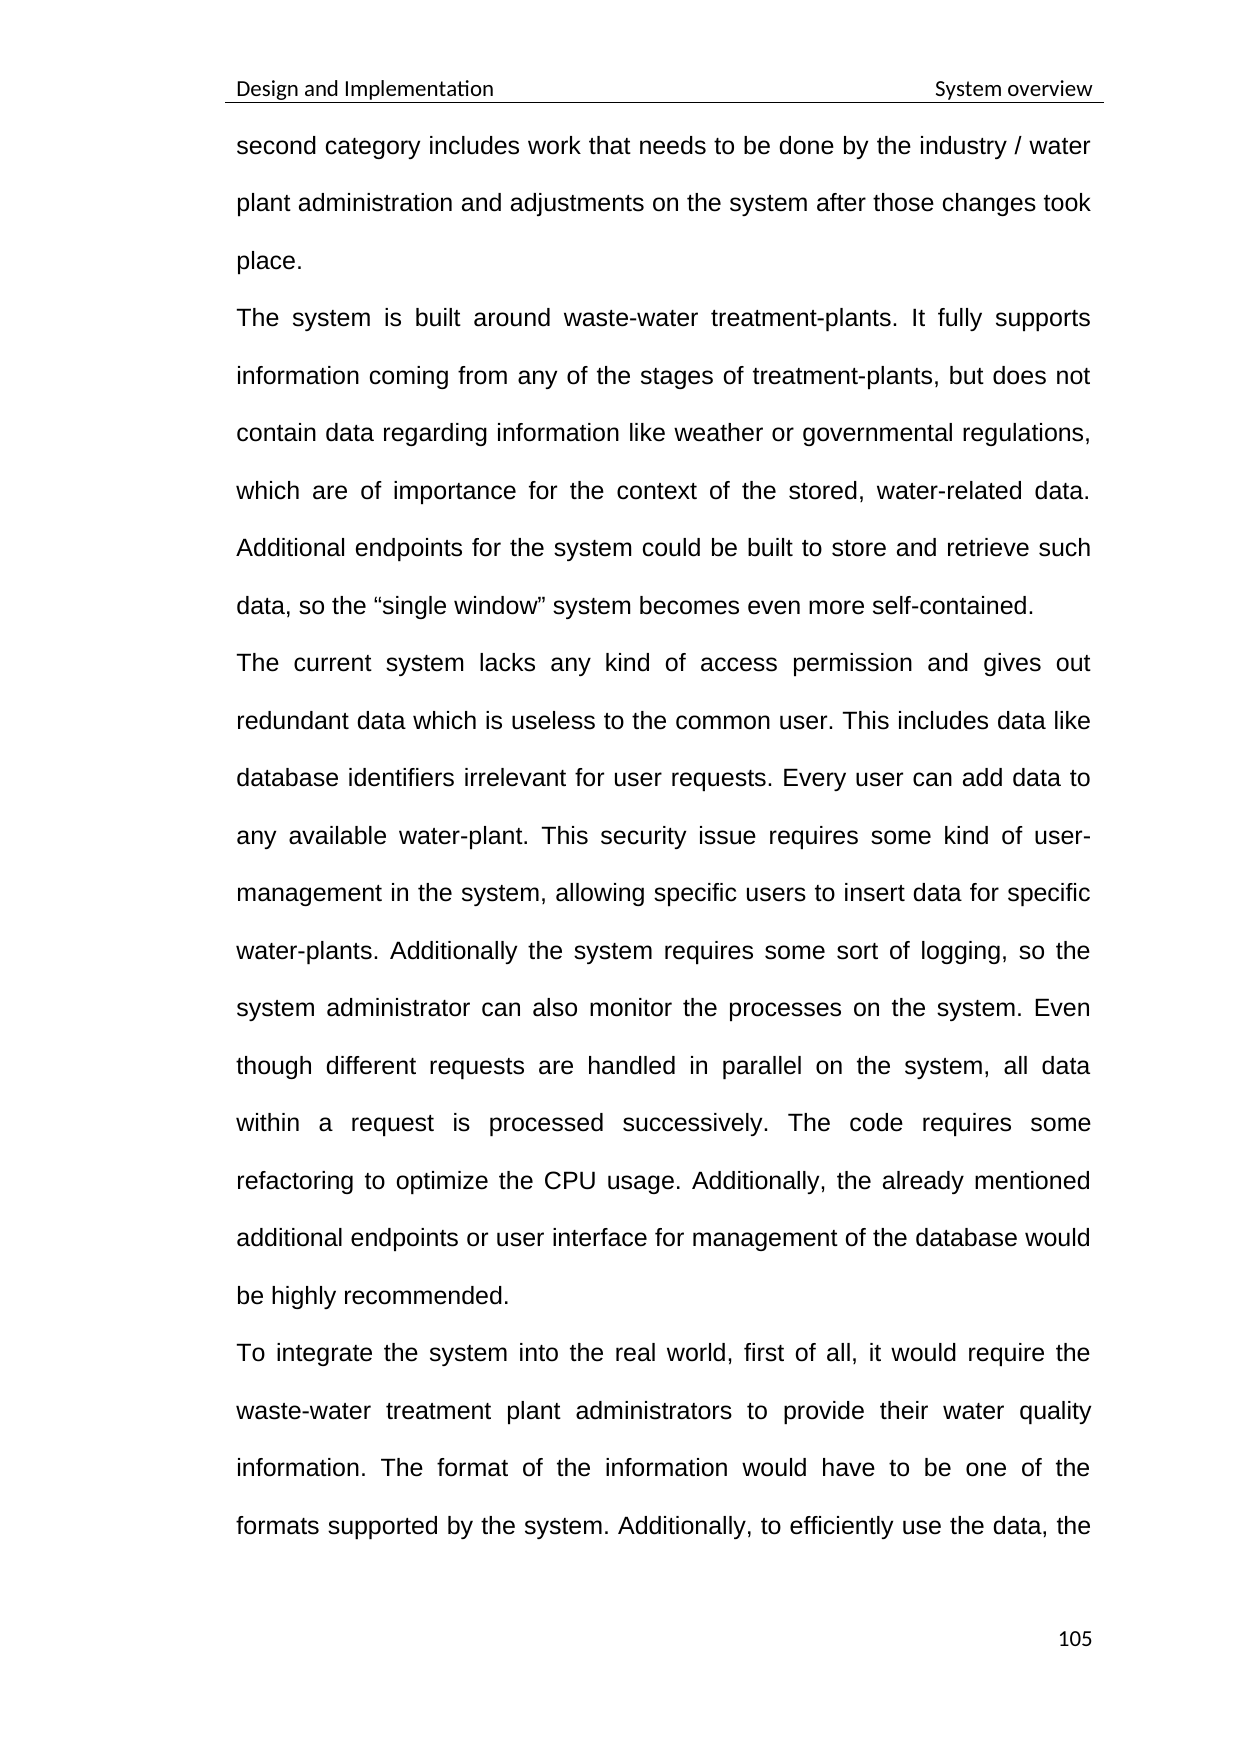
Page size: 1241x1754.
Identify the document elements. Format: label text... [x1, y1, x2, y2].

text The current system lacks any kind of access permission and gives out redundant data which is useless to the common user. This includes data like database identifiers irrelevant for user requests. Every user can add data to any available water-plant. This security issue requires some kind of user-management in the system, allowing specific users to insert data for specific water-plants. Additionally the system requires some sort of logging, so the system administrator can also monitor the processes on the system. Even though different requests are handled in parallel on the system, all data within a request is processed successively. The code requires some refactoring to optimize the CPU usage. Additionally, the already mentioned additional endpoints or user interface for management of the database would be highly recommended. [236, 648, 1092, 1310]
text The system is built around waste-water treatment-plants. It fully supports information coming from any of the stages of treatment-plants, but does not contain data regarding information like weather or governmental regulations, which are of importance for the context of the stored, water-related data. Additional endpoints for the system could be built to store and retrieve such data, so the “single window” system becomes even more self-contained. [236, 303, 1092, 620]
